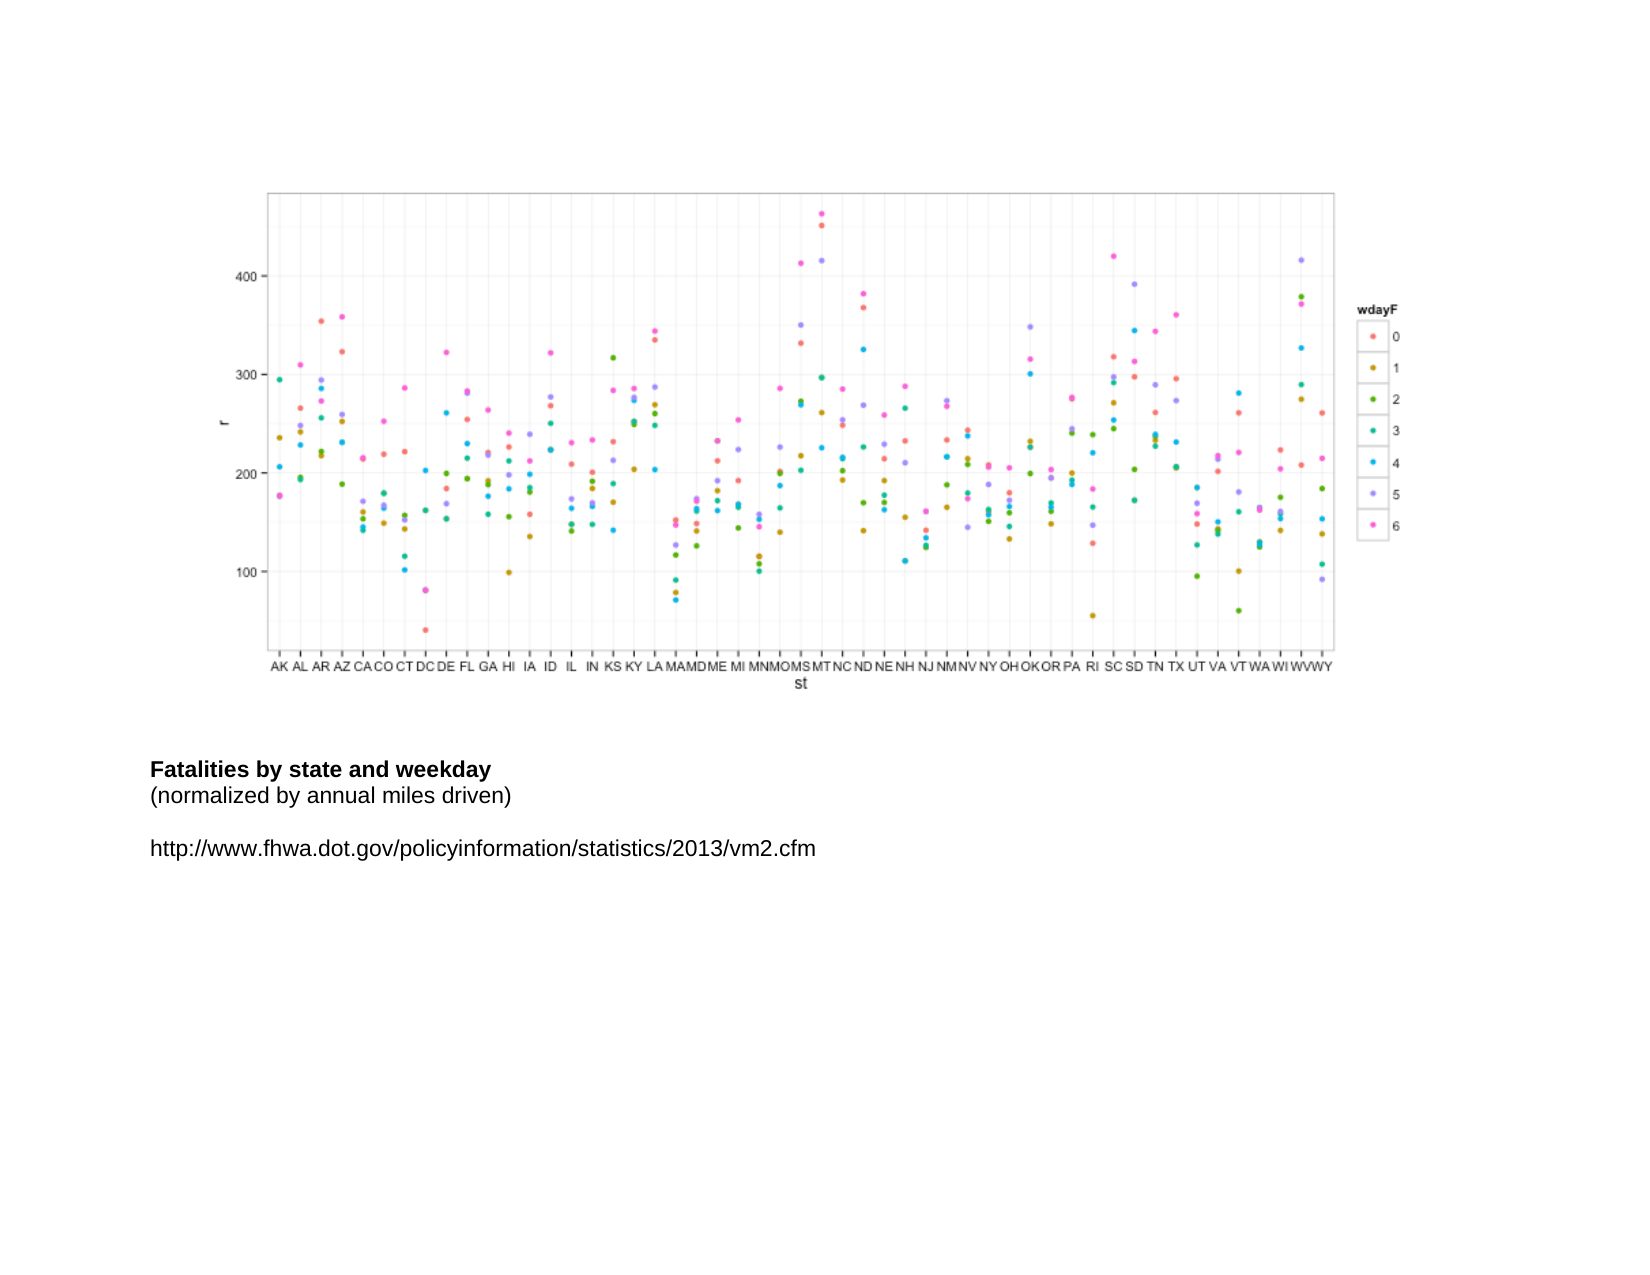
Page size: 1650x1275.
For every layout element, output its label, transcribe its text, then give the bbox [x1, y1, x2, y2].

picture [198, 167, 1449, 708]
text (normalized by annual miles driven) [150, 782, 1500, 809]
text http://www.fhwa.dot.gov/policyinformation/statistics/2013/vm2.cfm [150, 835, 1500, 862]
